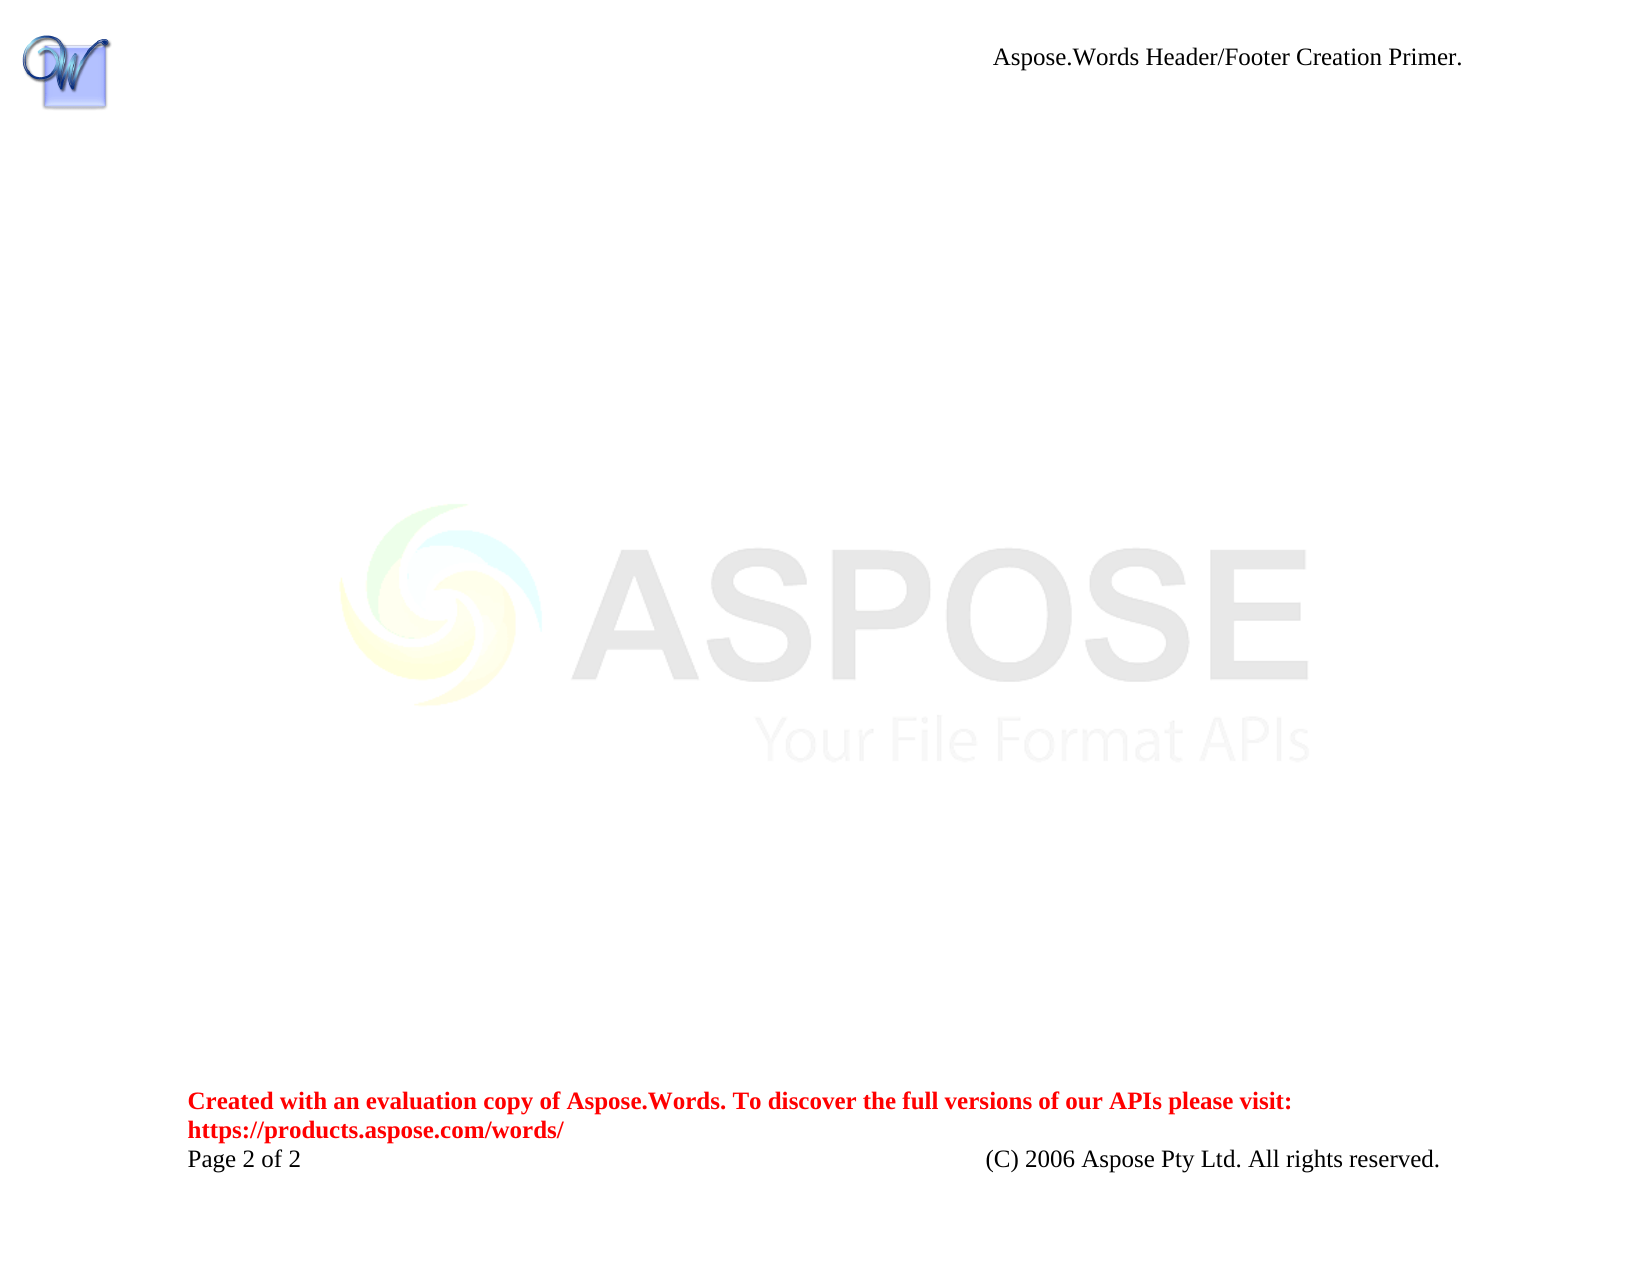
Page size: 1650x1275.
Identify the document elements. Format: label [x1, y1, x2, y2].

picture [20, 20, 126, 125]
